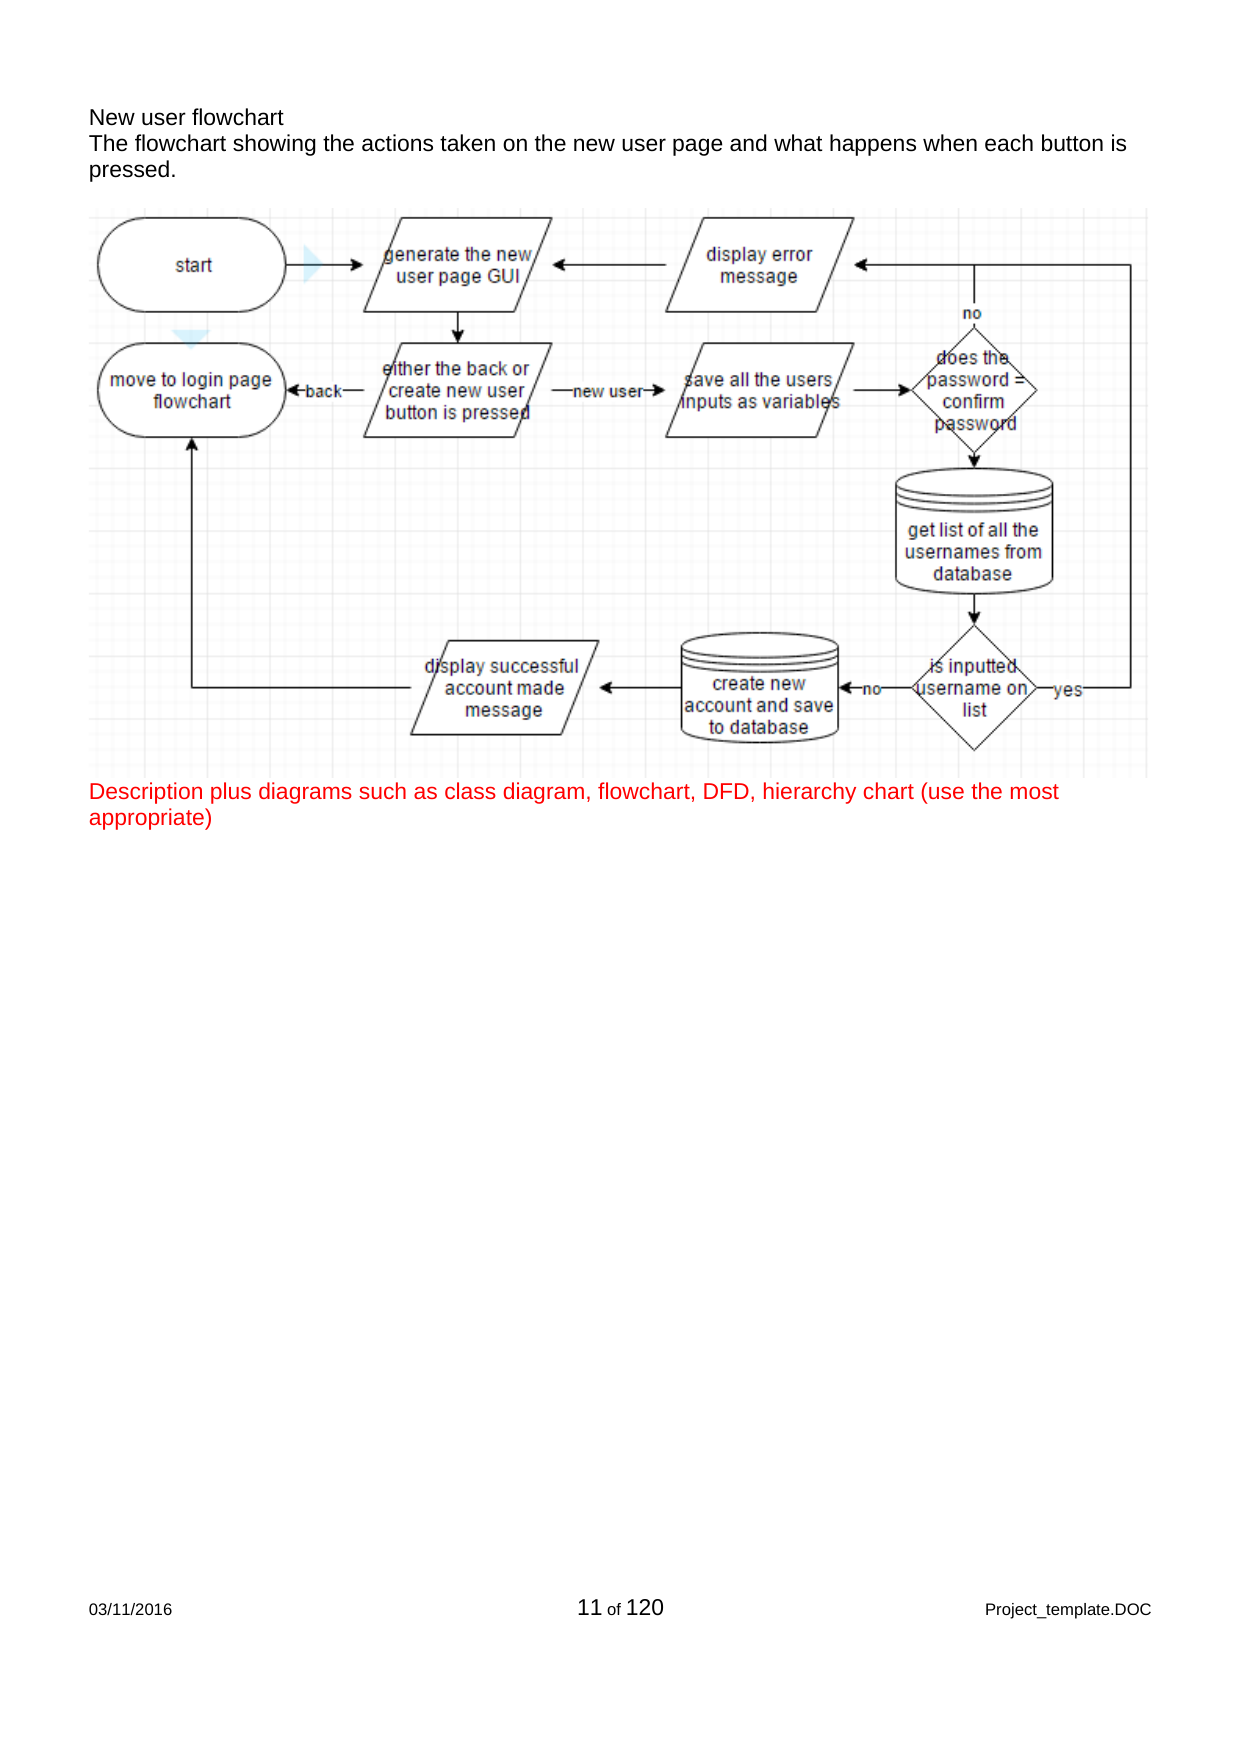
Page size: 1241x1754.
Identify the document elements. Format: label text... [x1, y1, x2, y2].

text Description plus diagrams such as class diagram, flowchart, DFD, hierarchy chart (use the most appropriate) [89, 778, 1152, 830]
text The flowchart showing the actions taken on the new user page and what happens when each button is pressed. [89, 130, 1152, 182]
text New user flowchart [89, 103, 1152, 130]
